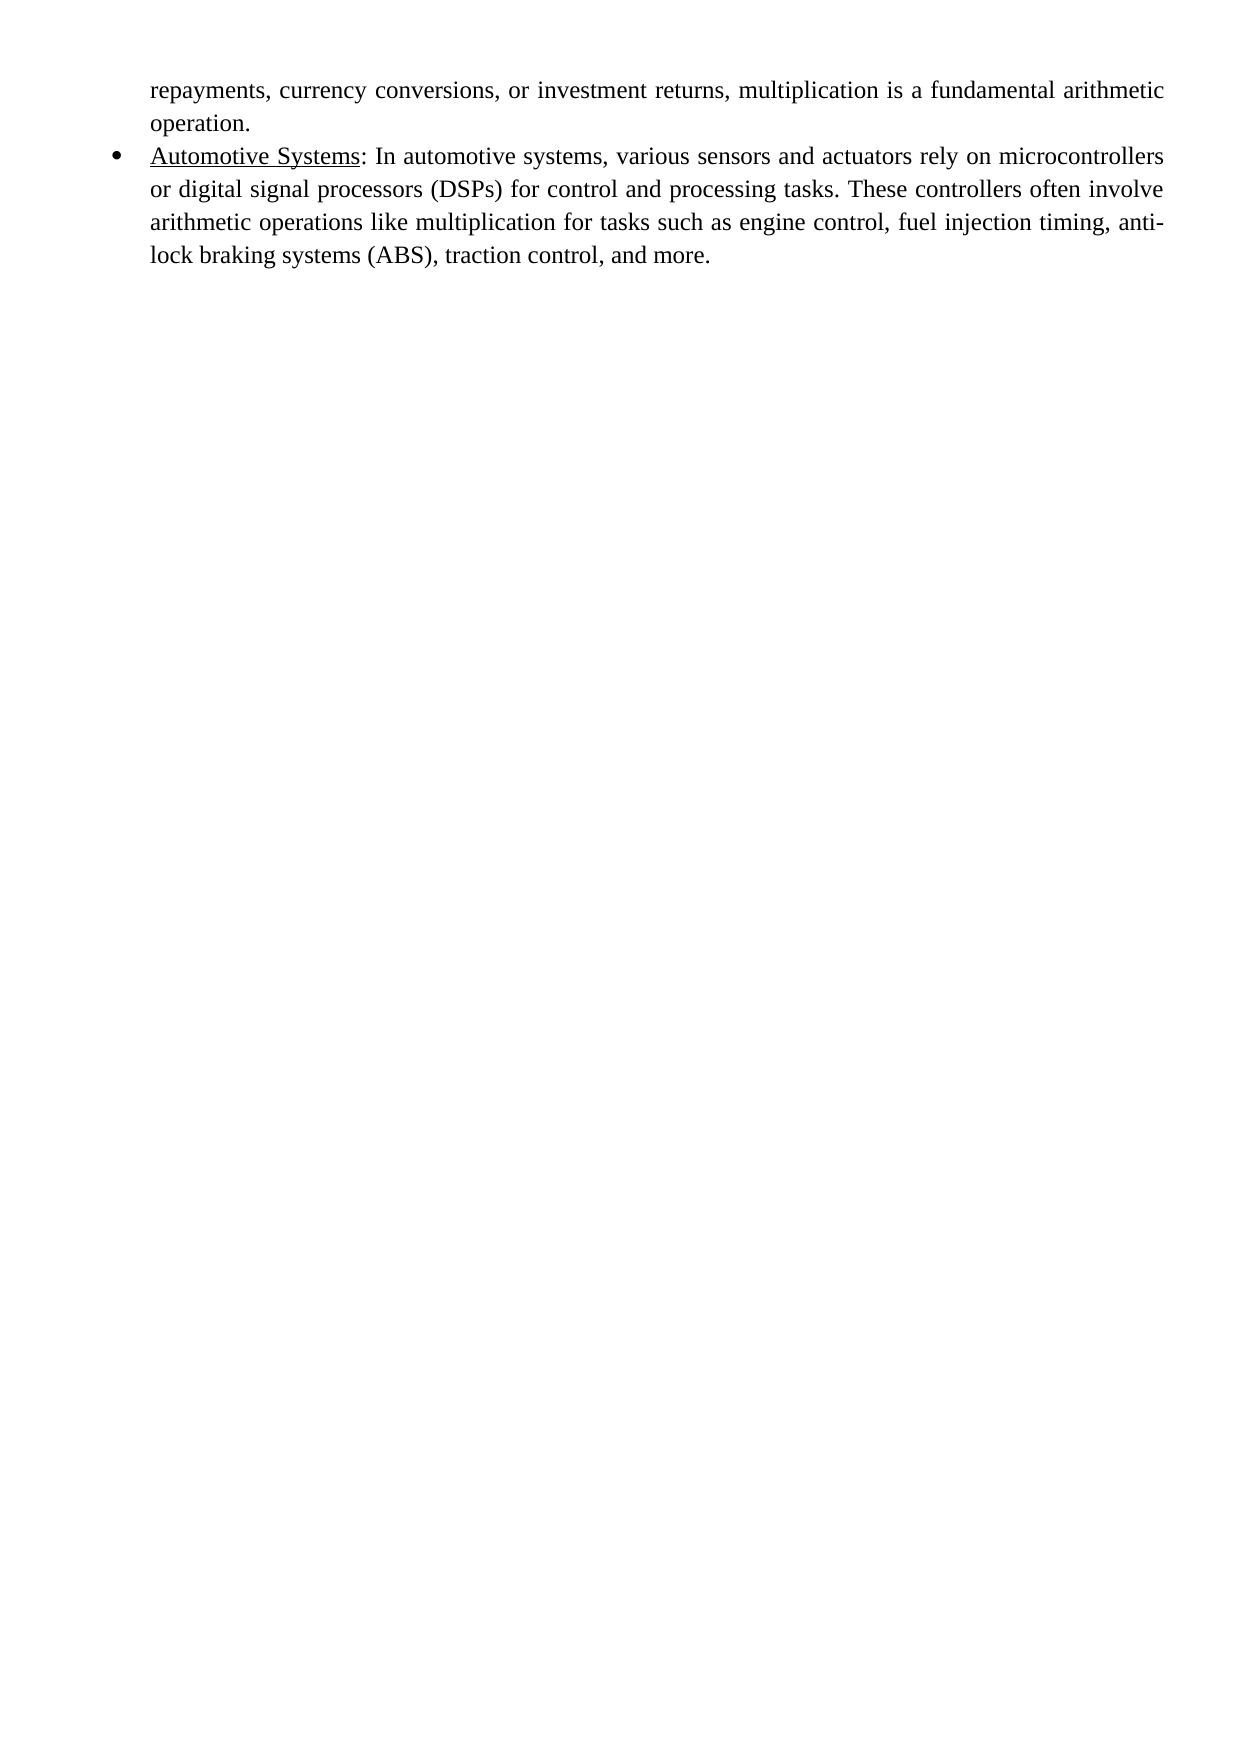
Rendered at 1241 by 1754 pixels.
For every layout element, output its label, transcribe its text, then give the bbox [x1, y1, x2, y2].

list Automotive Systems: In automotive systems, various sensors and actuators rely on microcontrollers or digital signal processors (DSPs) for control and processing tasks. These controllers often involve arithmetic operations like multiplication for tasks such as engine control, fuel injection timing, anti-lock braking systems (ABS), traction control, and more. [112, 141, 1165, 269]
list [112, 75, 1165, 137]
